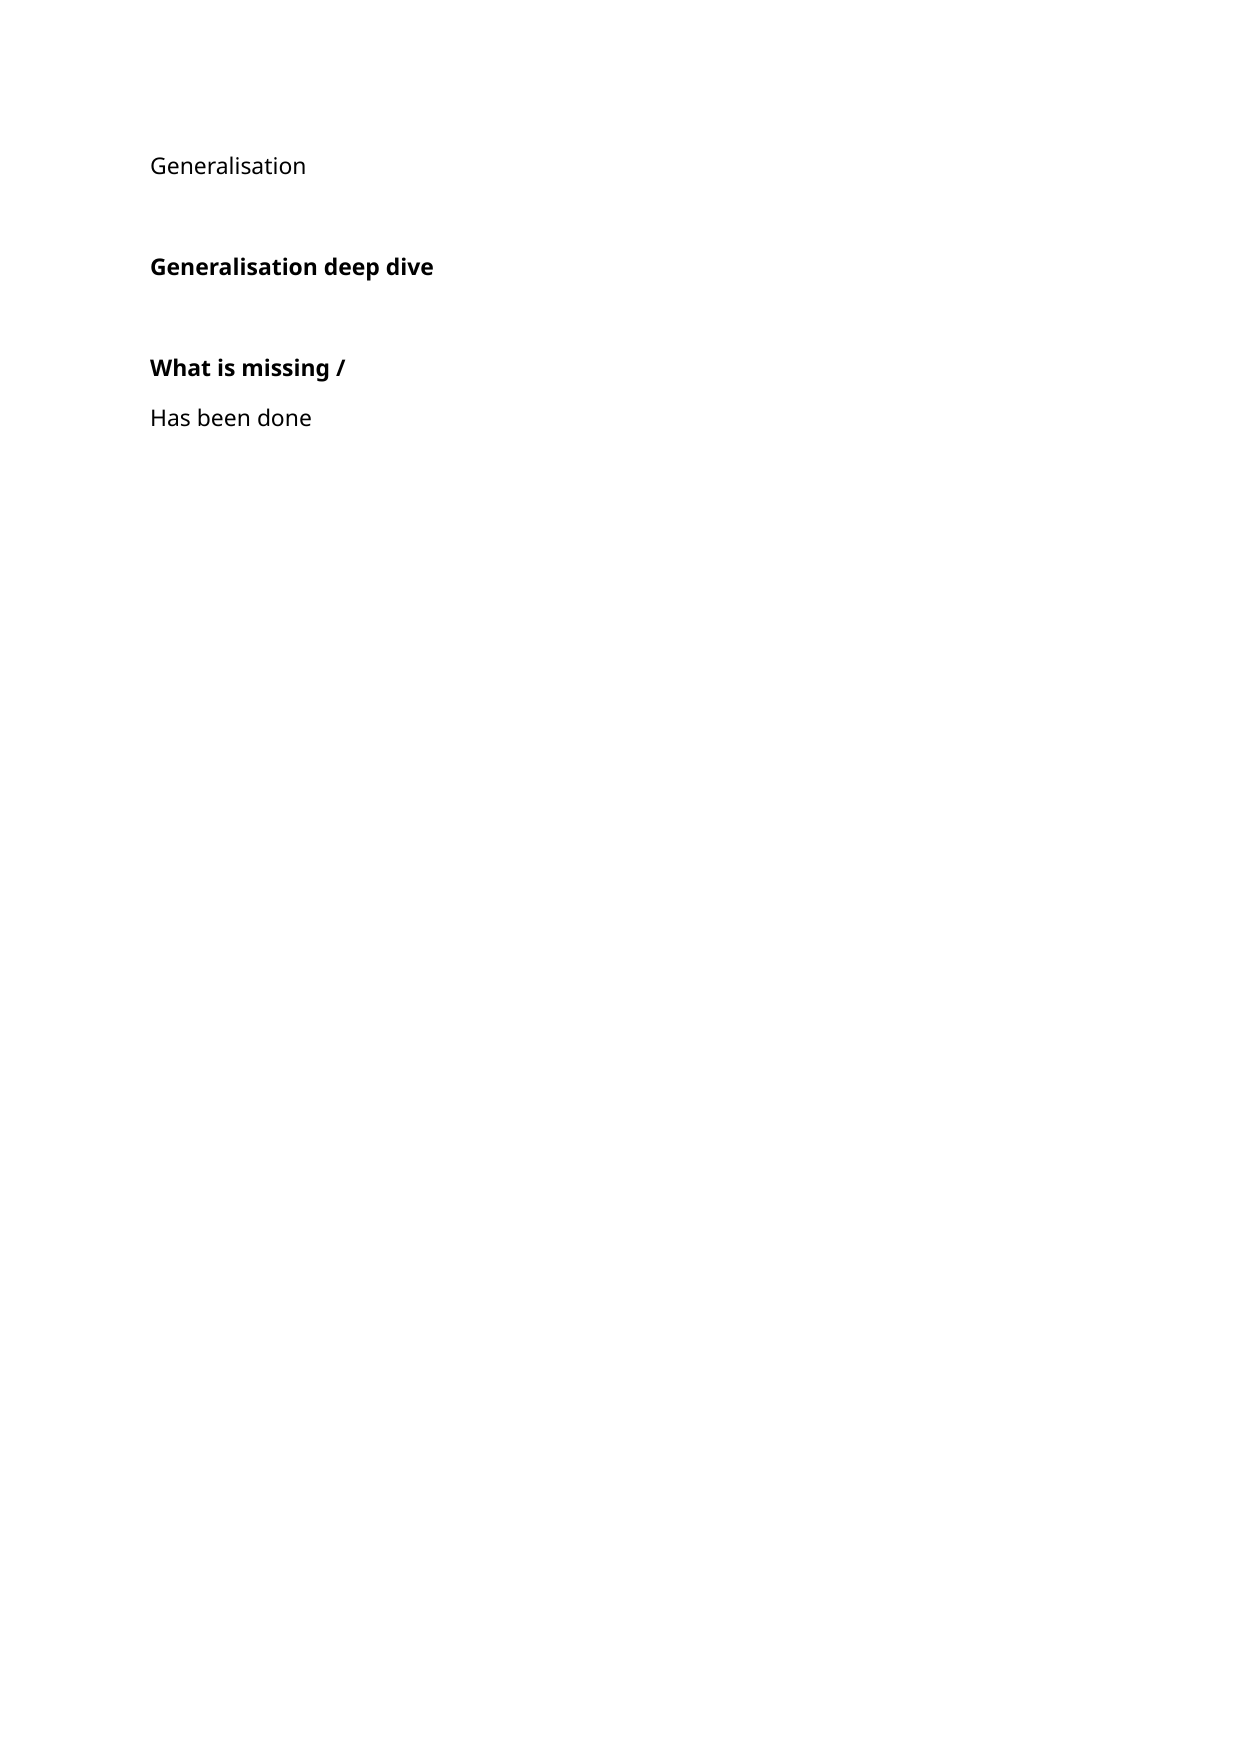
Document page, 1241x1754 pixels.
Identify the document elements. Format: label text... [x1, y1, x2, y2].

text Has been done [150, 402, 1090, 433]
text Generalisation [150, 150, 1090, 181]
text What is missing / [150, 352, 1090, 383]
text Generalisation deep dive [150, 251, 1090, 282]
